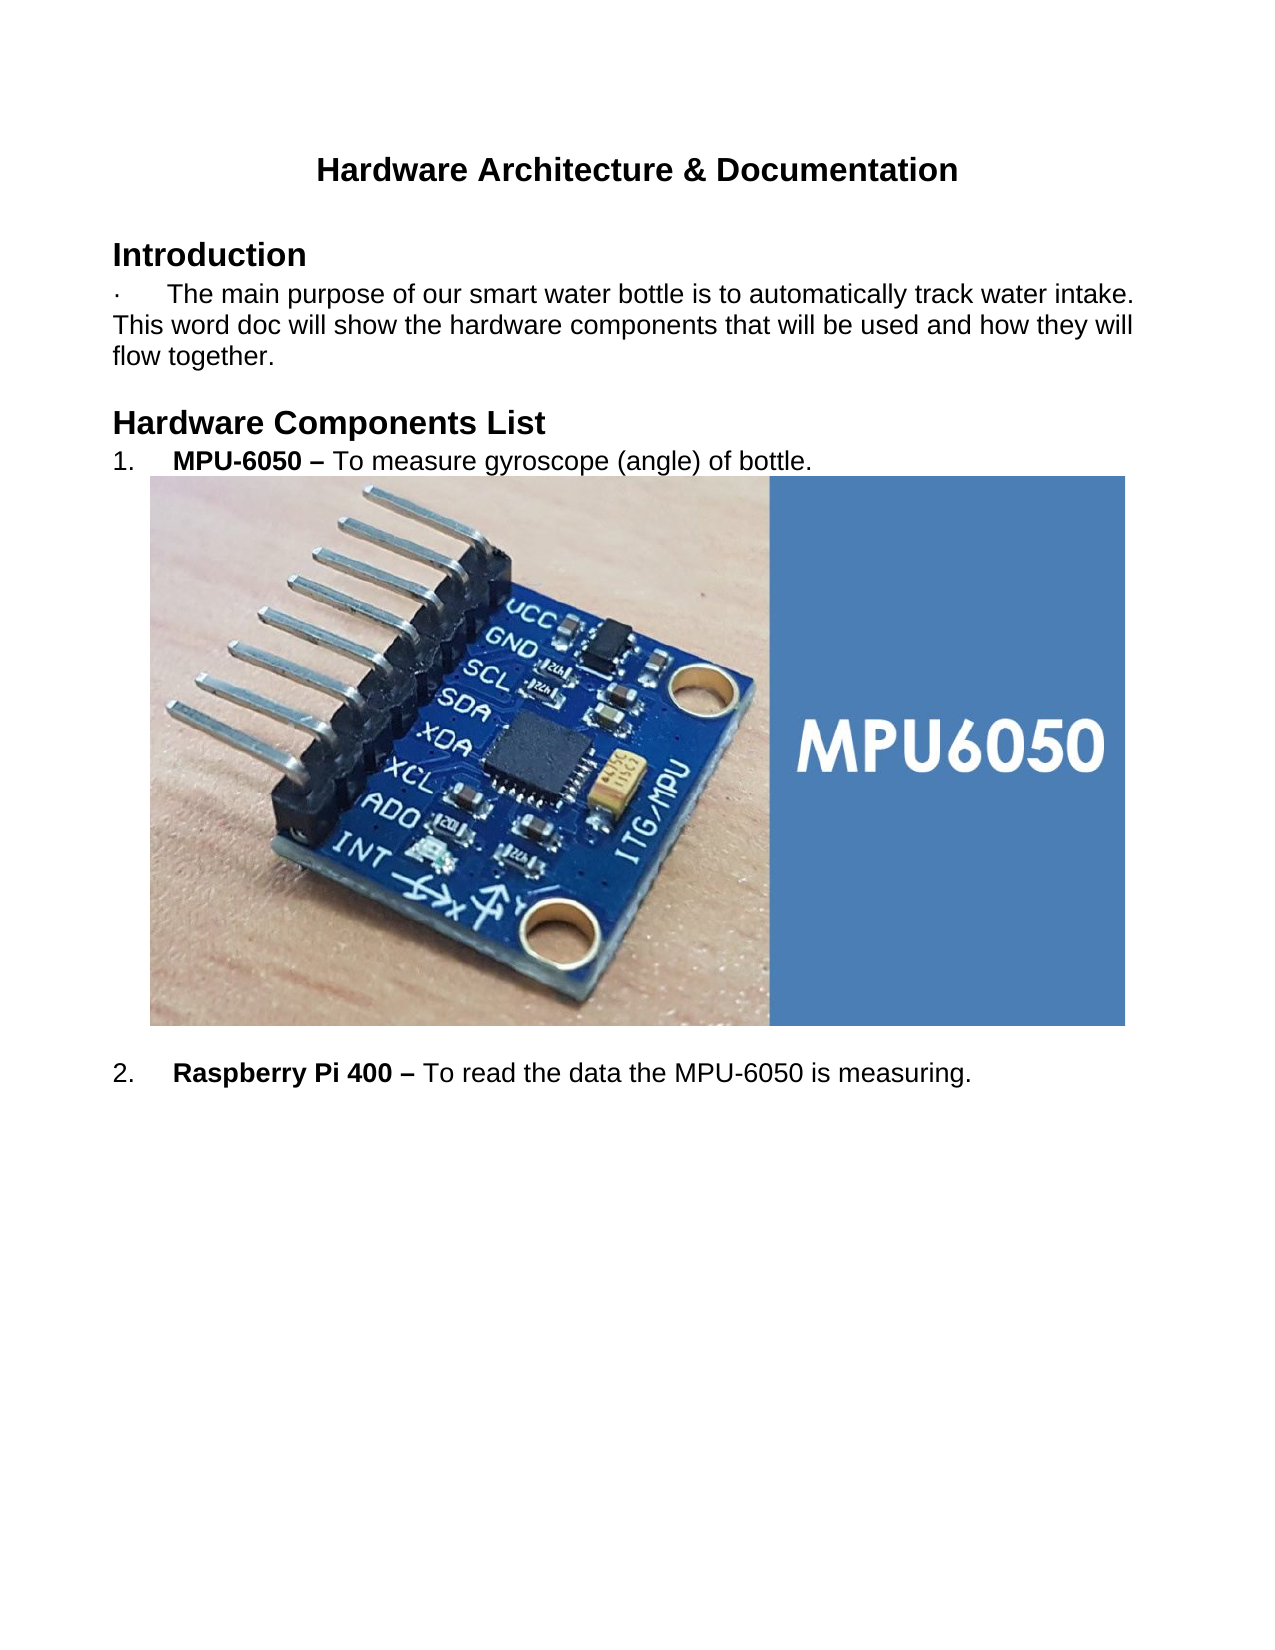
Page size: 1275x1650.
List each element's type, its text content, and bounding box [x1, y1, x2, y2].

text Introduction [112, 235, 1162, 274]
text Hardware Architecture & Documentation [112, 150, 1162, 188]
text 1. MPU-6050 – To measure gyroscope (angle) of bottle. [112, 445, 1162, 477]
picture [150, 476, 1125, 1026]
text 2. Raspberry Pi 400 – To read the data the MPU-6050 is measuring. [112, 1057, 1162, 1088]
text · The main purpose of our smart water bottle is to automatically track water intake. This word doc will show the hardware components that will be used and how they will flow together. [112, 278, 1162, 372]
text Hardware Components List [112, 403, 1162, 441]
